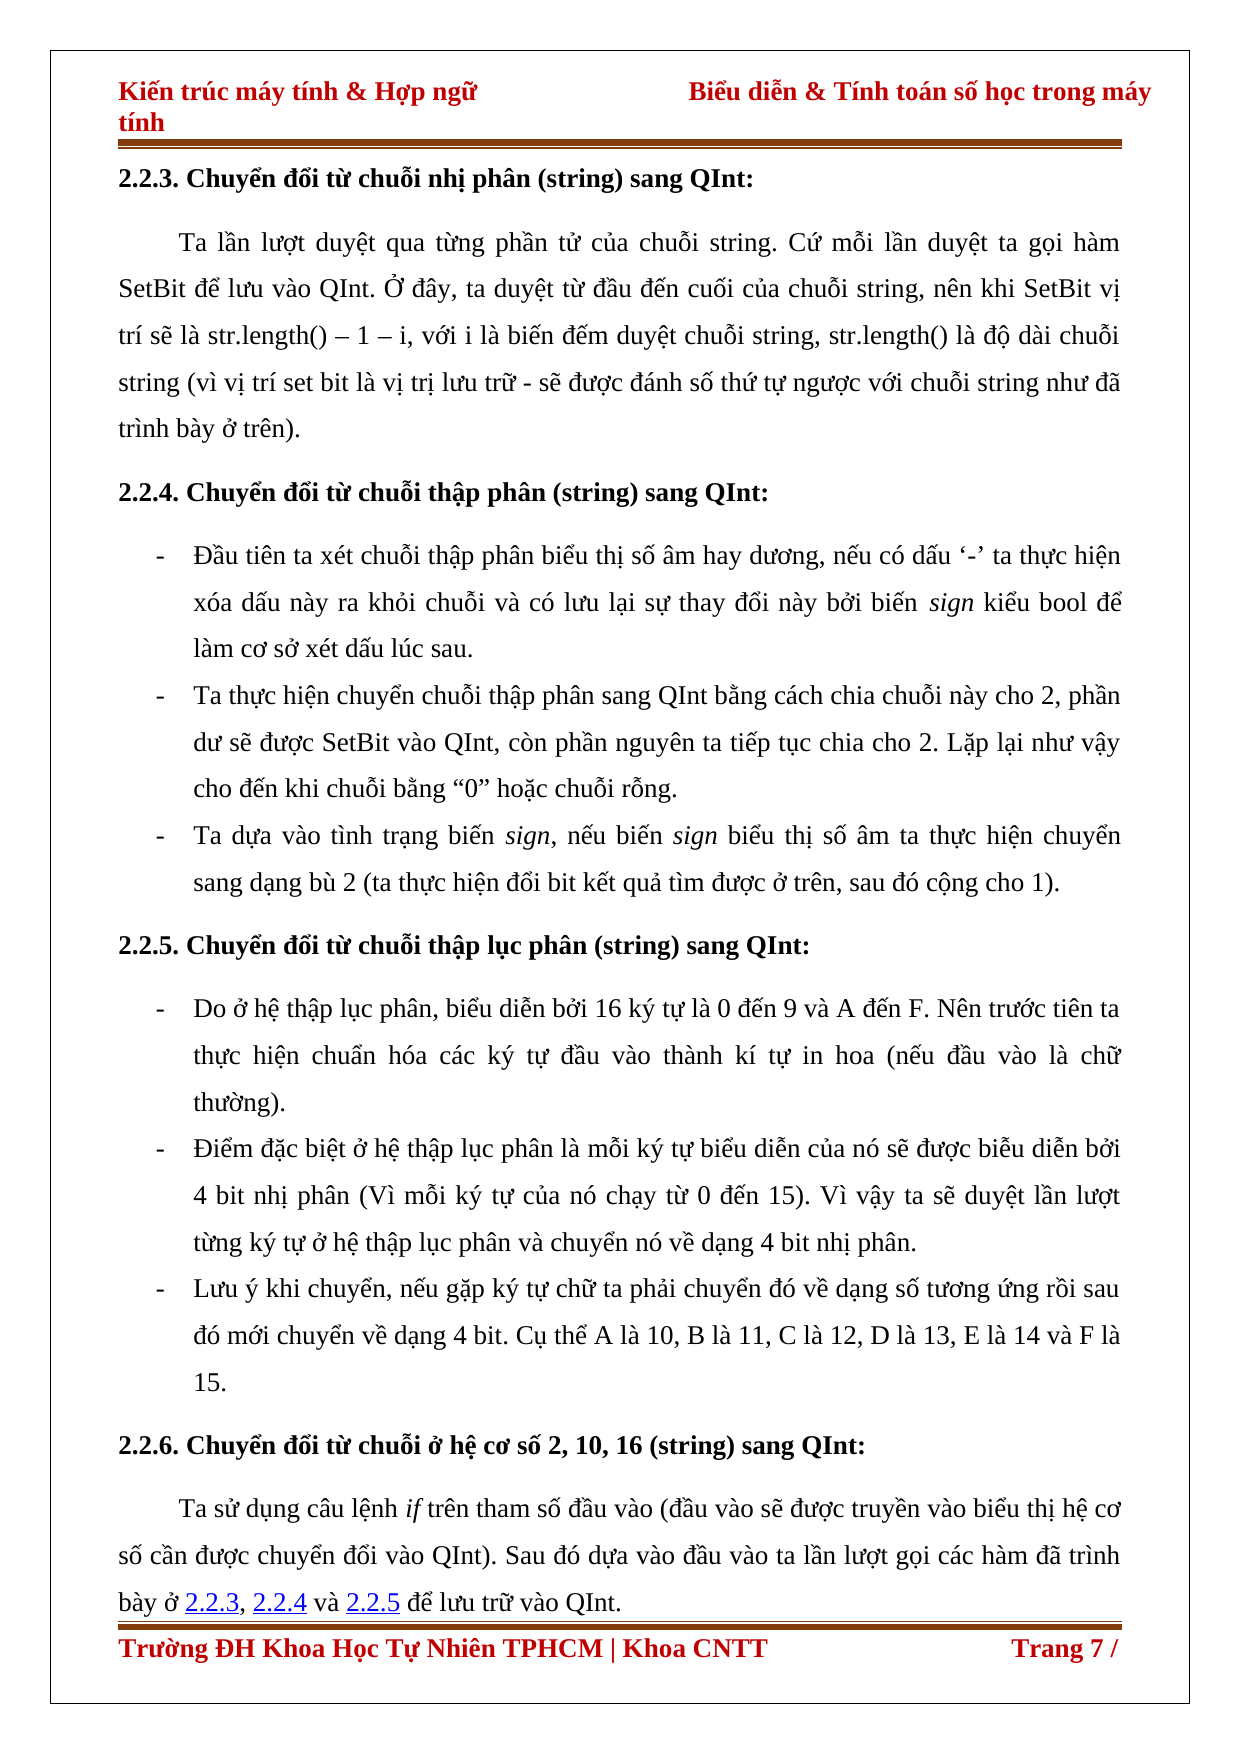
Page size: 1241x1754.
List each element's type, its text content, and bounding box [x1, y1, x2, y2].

list Ta thực hiện chuyển chuỗi thập phân sang QInt bằng cách chia chuỗi này cho 2, phần dư sẽ được SetBit vào QInt, còn phần nguyên ta tiếp tục chia cho 2. Lặp lại như vậy cho đến khi chuỗi bằng “0” hoặc chuỗi rỗng. [156, 679, 1122, 804]
subtitle Chuyển đổi từ chuỗi thập lục phân (string) sang QInt: [118, 929, 1122, 960]
list Đầu tiên ta xét chuỗi thập phân biểu thị số âm hay dương, nếu có dấu ‘-’ ta thực hiện xóa dấu này ra khỏi chuỗi và có lưu lại sự thay đổi này bởi biến sign kiểu bool để làm cơ sở xét dấu lúc sau. [156, 539, 1122, 664]
subtitle Chuyển đổi từ chuỗi ở hệ cơ số 2, 10, 16 (string) sang QInt: [118, 1429, 1122, 1460]
list Lưu ý khi chuyển, nếu gặp ký tự chữ ta phải chuyển đó về dạng số tương ứng rồi sau đó mới chuyển về dạng 4 bit. Cụ thể A là 10, B là 11, C là 12, D là 13, E là 14 và F là 15. [156, 1272, 1122, 1397]
text Ta lần lượt duyệt qua từng phần tử của chuỗi string. Cứ mỗi lần duyệt ta gọi hàm SetBit để lưu vào QInt. Ở đây, ta duyệt từ đầu đến cuối của chuỗi string, nên khi SetBit vị trí sẽ là str.length() – 1 – i, với i là biến đếm duyệt chuỗi string, str.length() là độ dài chuỗi string (vì vị trí set bit là vị trị lưu trữ - sẽ được đánh số thứ tự ngược với chuỗi string như đã trình bày ở trên). [118, 226, 1122, 444]
list Ta dựa vào tình trạng biến sign, nếu biến sign biểu thị số âm ta thực hiện chuyển sang dạng bù 2 (ta thực hiện đổi bit kết quả tìm được ở trên, sau đó cộng cho 1). [156, 819, 1122, 897]
subtitle Chuyển đổi từ chuỗi nhị phân (string) sang QInt: [118, 162, 1122, 194]
text Ta sử dụng câu lệnh if trên tham số đầu vào (đầu vào sẽ được truyền vào biểu thị hệ cơ số cần được chuyển đổi vào QInt). Sau đó dựa vào đầu vào ta lần lượt gọi các hàm đã trình bày ở 2.2.3, 2.2.4 và 2.2.5 để lưu trữ vào QInt. [118, 1492, 1122, 1617]
list Do ở hệ thập lục phân, biểu diễn bởi 16 ký tự là 0 đến 9 và A đến F. Nên trước tiên ta thực hiện chuẩn hóa các ký tự đầu vào thành kí tự in hoa (nếu đầu vào là chữ thường). [156, 992, 1122, 1117]
subtitle Chuyển đổi từ chuỗi thập phân (string) sang QInt: [118, 476, 1122, 507]
list Điểm đặc biệt ở hệ thập lục phân là mỗi ký tự biểu diễn của nó sẽ được biễu diễn bởi 4 bit nhị phân (Vì mỗi ký tự của nó chạy từ 0 đến 15). Vì vậy ta sẽ duyệt lần lượt từng ký tự ở hệ thập lục phân và chuyển nó về dạng 4 bit nhị phân. [156, 1132, 1122, 1257]
